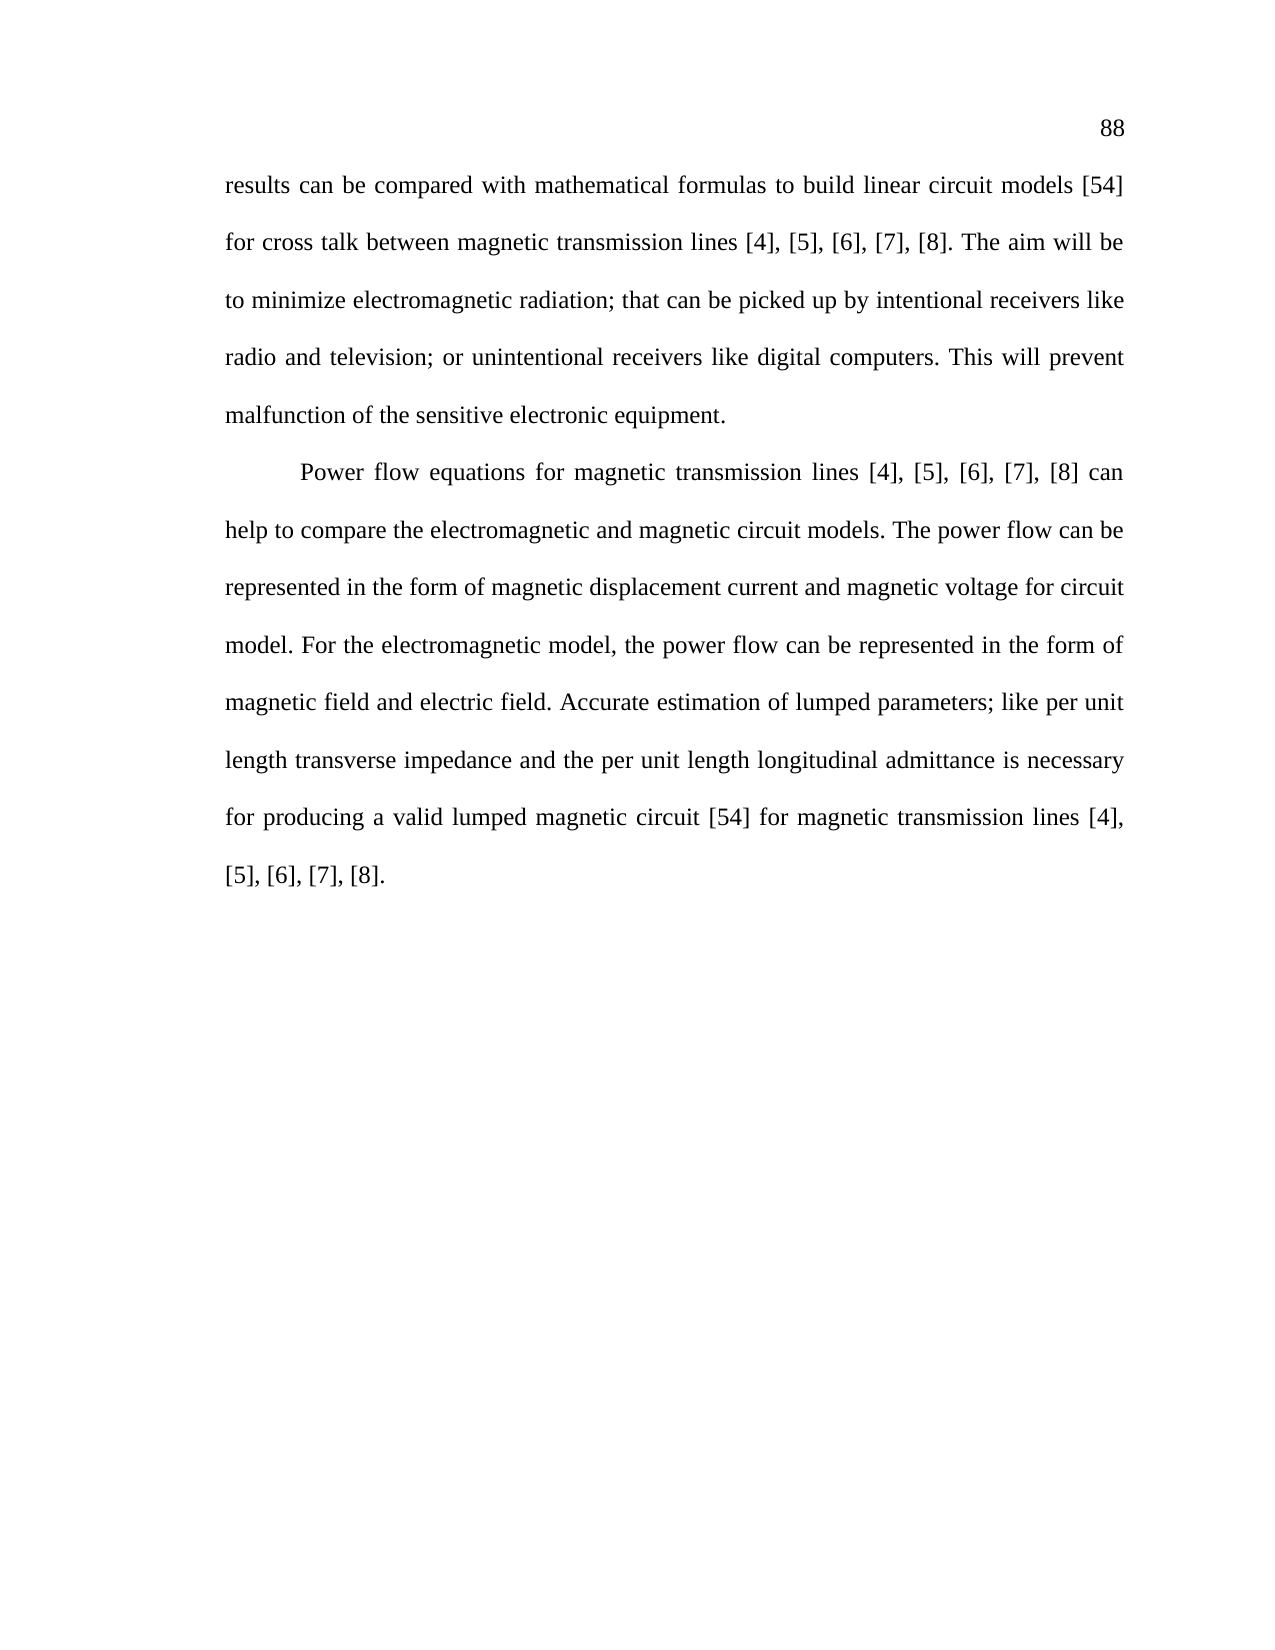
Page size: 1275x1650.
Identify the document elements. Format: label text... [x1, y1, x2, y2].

text Power flow equations for magnetic transmission lines [4], [5], [6], [7], [8] can help to compare the electromagnetic and magnetic circuit models. The power flow can be represented in the form of magnetic displacement current and magnetic voltage for circuit model. For the electromagnetic model, the power flow can be represented in the form of magnetic field and electric field. Accurate estimation of lumped parameters; like per unit length transverse impedance and the per unit length longitudinal admittance is necessary for producing a valid lumped magnetic circuit [54] for magnetic transmission lines [4], [5], [6], [7], [8]. [225, 457, 1125, 889]
